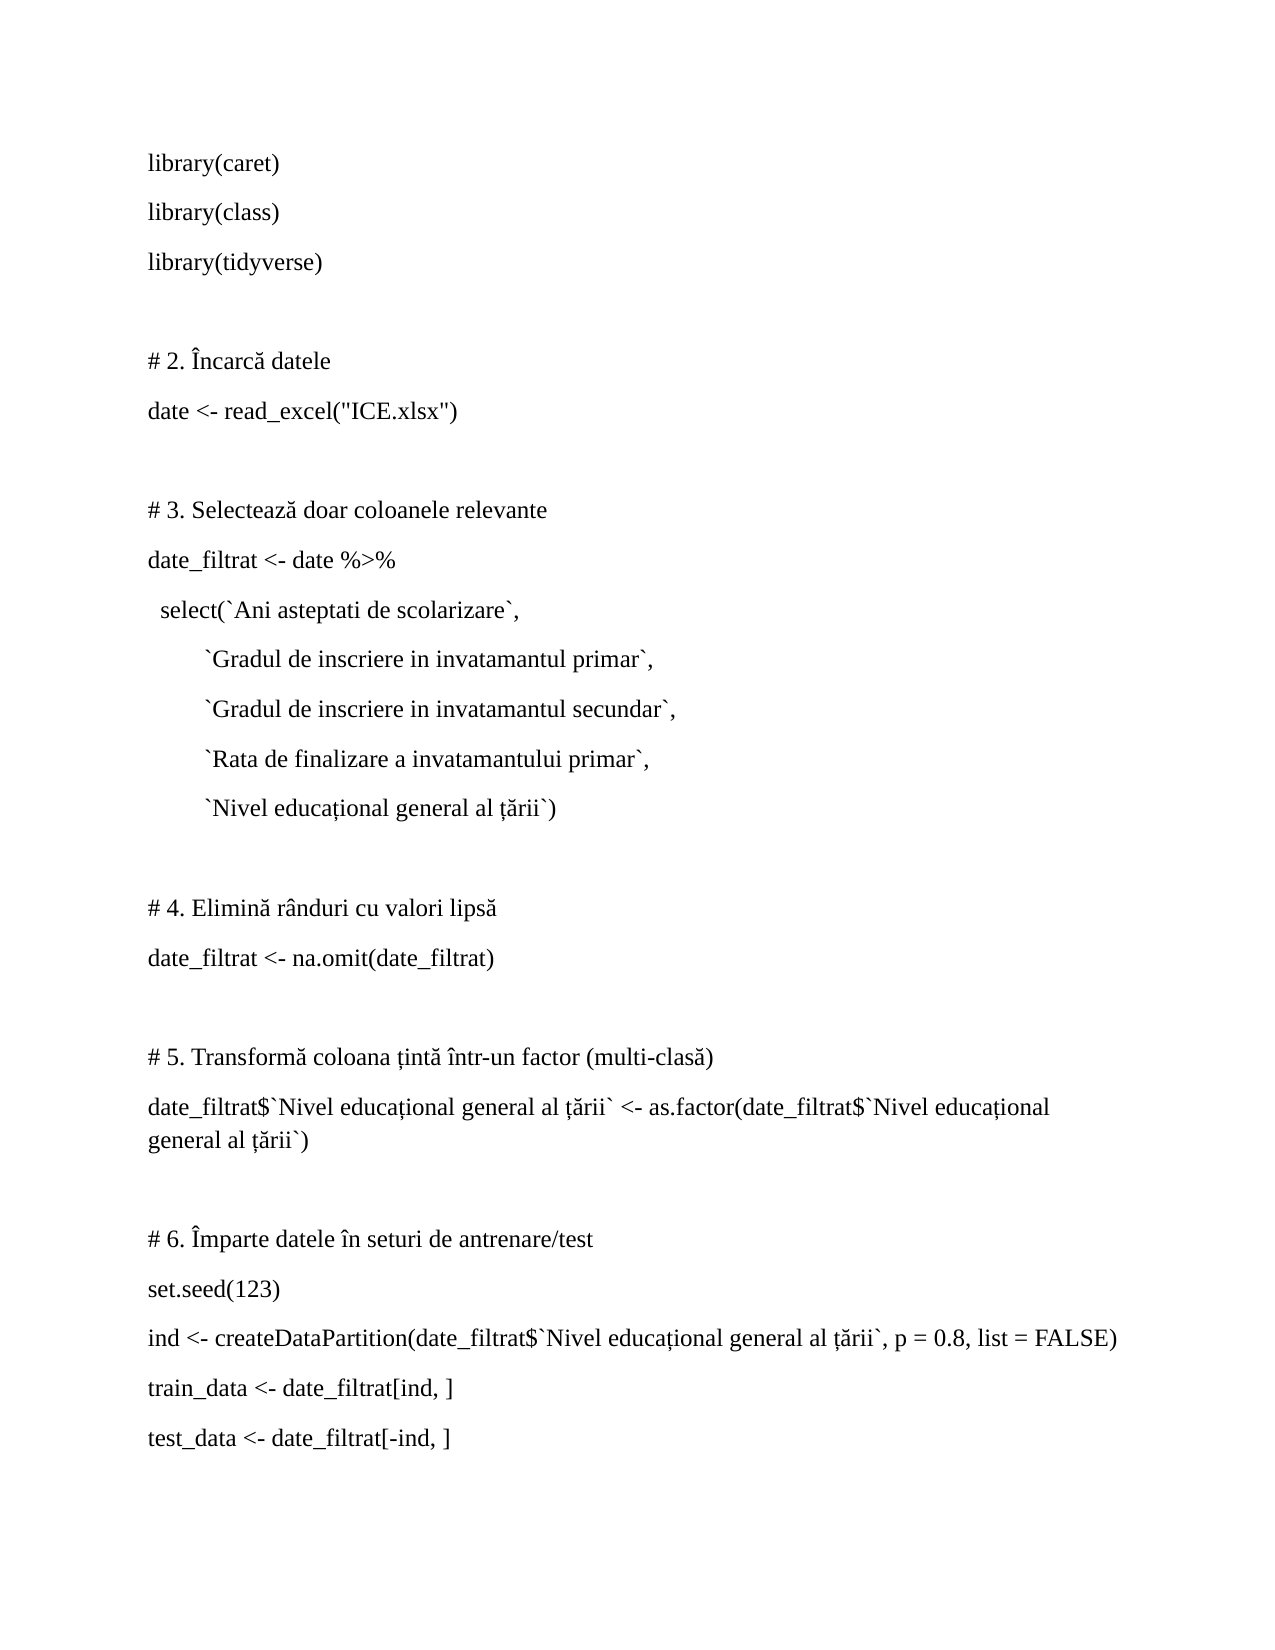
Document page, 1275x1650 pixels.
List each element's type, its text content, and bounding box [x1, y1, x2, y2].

text train_data <- date_filtrat[ind, ] [148, 1373, 1127, 1402]
text test_data <- date_filtrat[-ind, ] [148, 1423, 1127, 1452]
text `Rata de finalizare a invatamantului primar`, [148, 744, 1127, 773]
text # 2. Încarcă datele [148, 346, 1127, 375]
text ind <- createDataPartition(date_filtrat$`Nivel educațional general al țării`, p = 0.8, list = FALSE) [148, 1323, 1127, 1352]
text library(caret) [148, 148, 1127, 176]
text # 5. Transformă coloana țintă într-un factor (multi-clasă) [148, 1042, 1127, 1071]
text library(tidyverse) [148, 247, 1127, 276]
text set.seed(123) [148, 1274, 1127, 1302]
text `Gradul de inscriere in invatamantul primar`, [148, 644, 1127, 673]
text `Nivel educațional general al țării`) [148, 793, 1127, 822]
text select(`Ani asteptati de scolarizare`, [148, 595, 1127, 623]
text date_filtrat <- na.omit(date_filtrat) [148, 943, 1127, 971]
text # 4. Elimină rânduri cu valori lipsă [148, 893, 1127, 922]
text date_filtrat$`Nivel educațional general al țării` <- as.factor(date_filtrat$`Nivel educațional general al țării`) [148, 1092, 1127, 1153]
text `Gradul de inscriere in invatamantul secundar`, [148, 694, 1127, 723]
text # 3. Selectează doar coloanele relevante [148, 495, 1127, 524]
text library(class) [148, 197, 1127, 226]
text date <- read_excel("ICE.xlsx") [148, 396, 1127, 425]
text # 6. Împarte datele în seturi de antrenare/test [148, 1224, 1127, 1253]
text date_filtrat <- date %>% [148, 545, 1127, 574]
